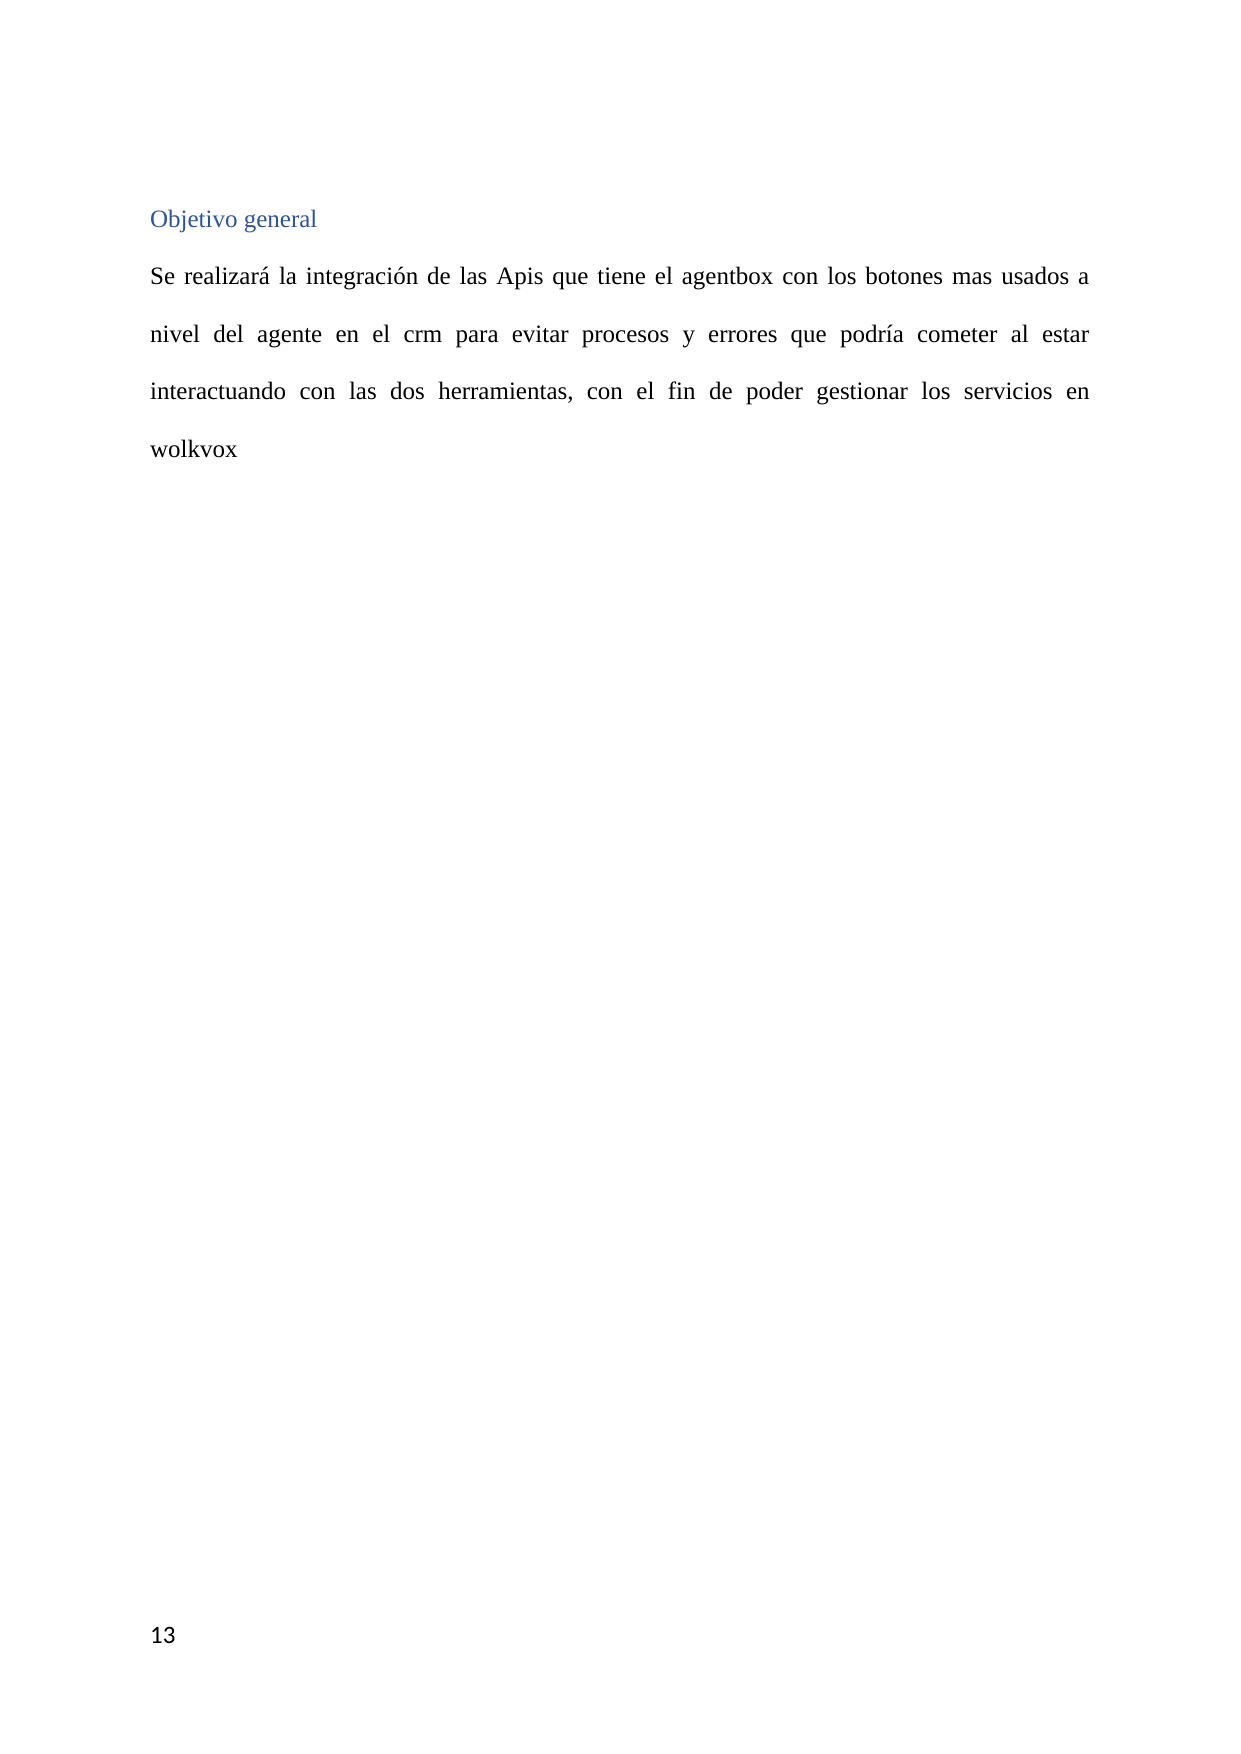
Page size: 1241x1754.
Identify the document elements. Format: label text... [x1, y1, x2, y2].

subtitle Objetivo general [150, 204, 1090, 232]
text Se realizará la integración de las Apis que tiene el agentbox con los botones mas usados a nivel del agente en el crm para evitar procesos y errores que podría cometer al estar interactuando con las dos herramientas, con el fin de poder gestionar los servicios en wolkvox [150, 261, 1090, 462]
